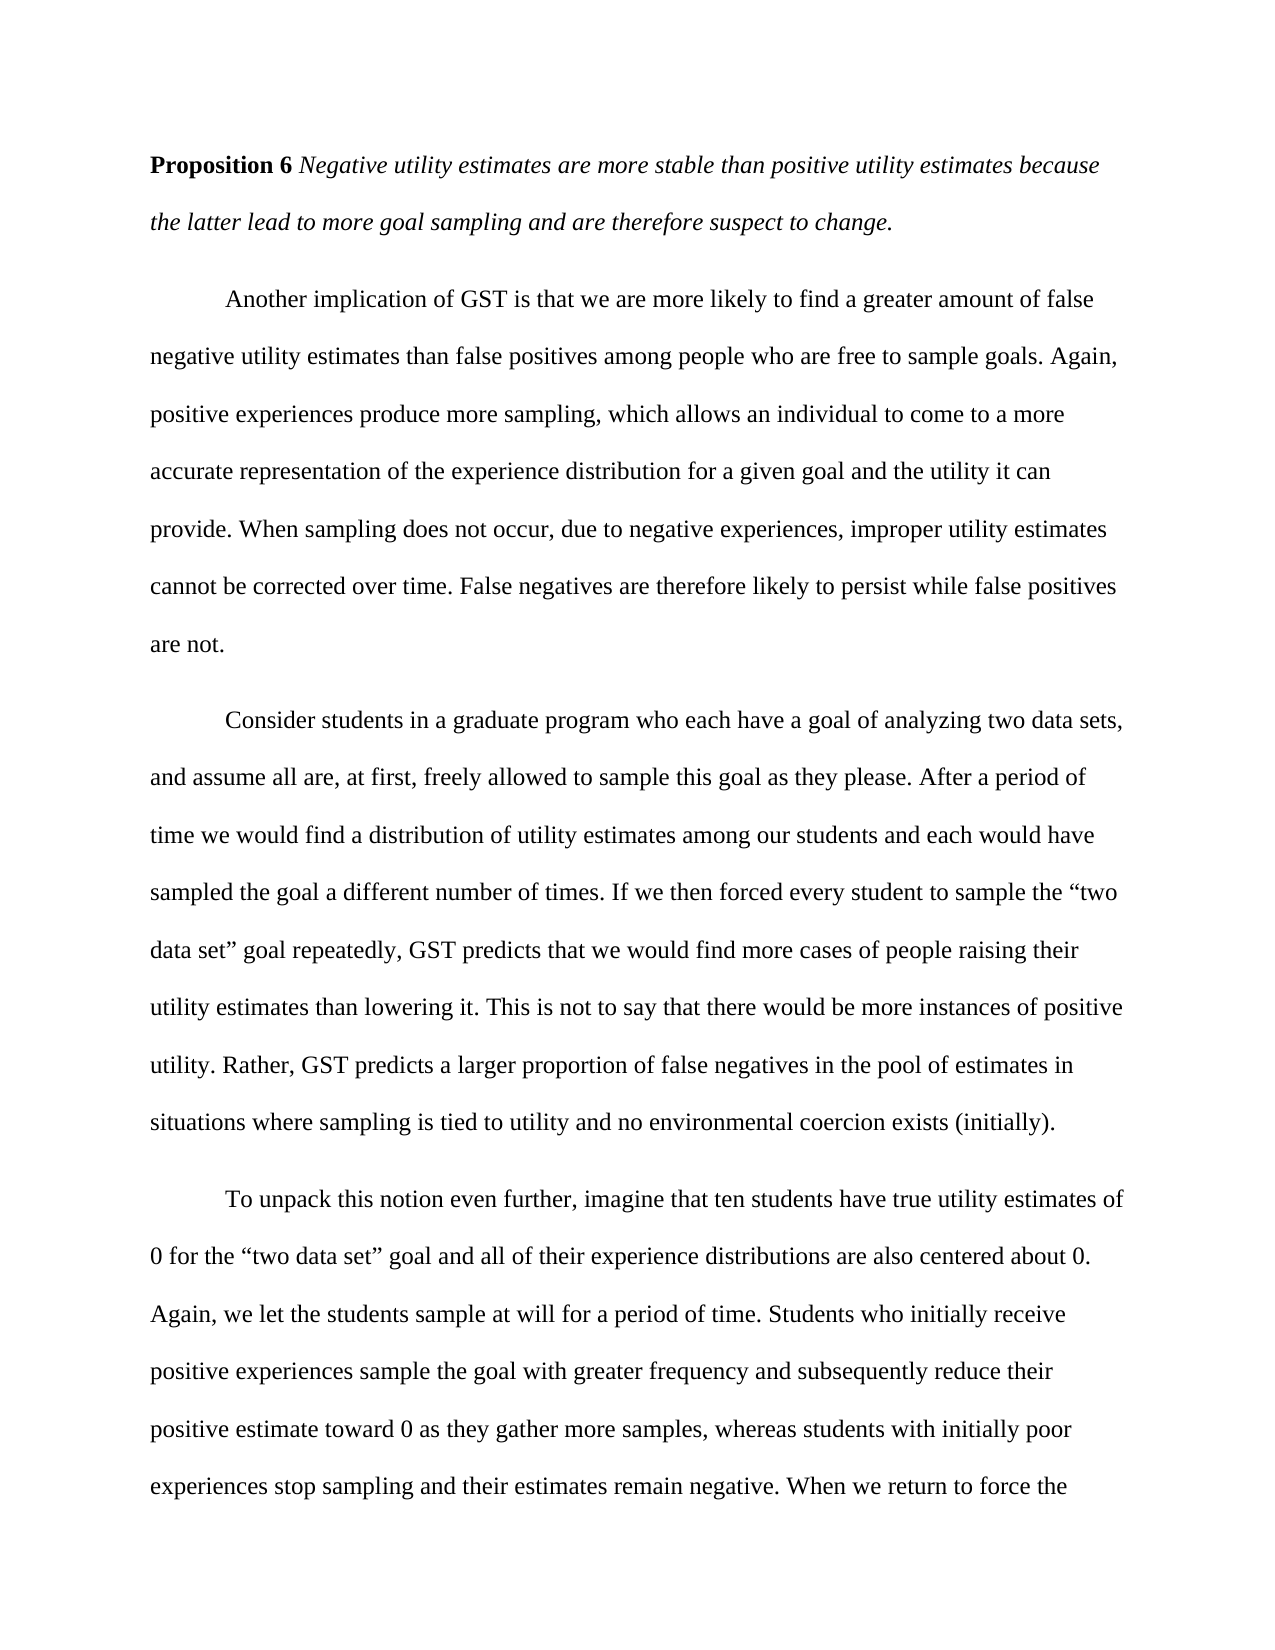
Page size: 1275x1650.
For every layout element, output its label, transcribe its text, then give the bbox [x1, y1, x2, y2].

text Proposition 6 Negative utility estimates are more stable than positive utility estimates because the latter lead to more goal sampling and are therefore suspect to change. [150, 150, 1125, 236]
text Consider students in a graduate program who each have a goal of analyzing two data sets, and assume all are, at first, freely allowed to sample this goal as they please. After a period of time we would find a distribution of utility estimates among our students and each would have sampled the goal a different number of times. If we then forced every student to sample the “two data set” goal repeatedly, GST predicts that we would find more cases of people raising their utility estimates than lowering it. This is not to say that there would be more instances of positive utility. Rather, GST predicts a larger proportion of false negatives in the pool of estimates in situations where sampling is tied to utility and no environmental coercion exists (initially). [150, 705, 1125, 1136]
text Another implication of GST is that we are more likely to find a greater amount of false negative utility estimates than false positives among people who are free to sample goals. Again, positive experiences produce more sampling, which allows an individual to come to a more accurate representation of the experience distribution for a given goal and the utility it can provide. When sampling does not occur, due to negative experiences, improper utility estimates cannot be corrected over time. False negatives are therefore likely to persist while false positives are not. [150, 284, 1125, 657]
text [150, 1184, 1125, 1500]
